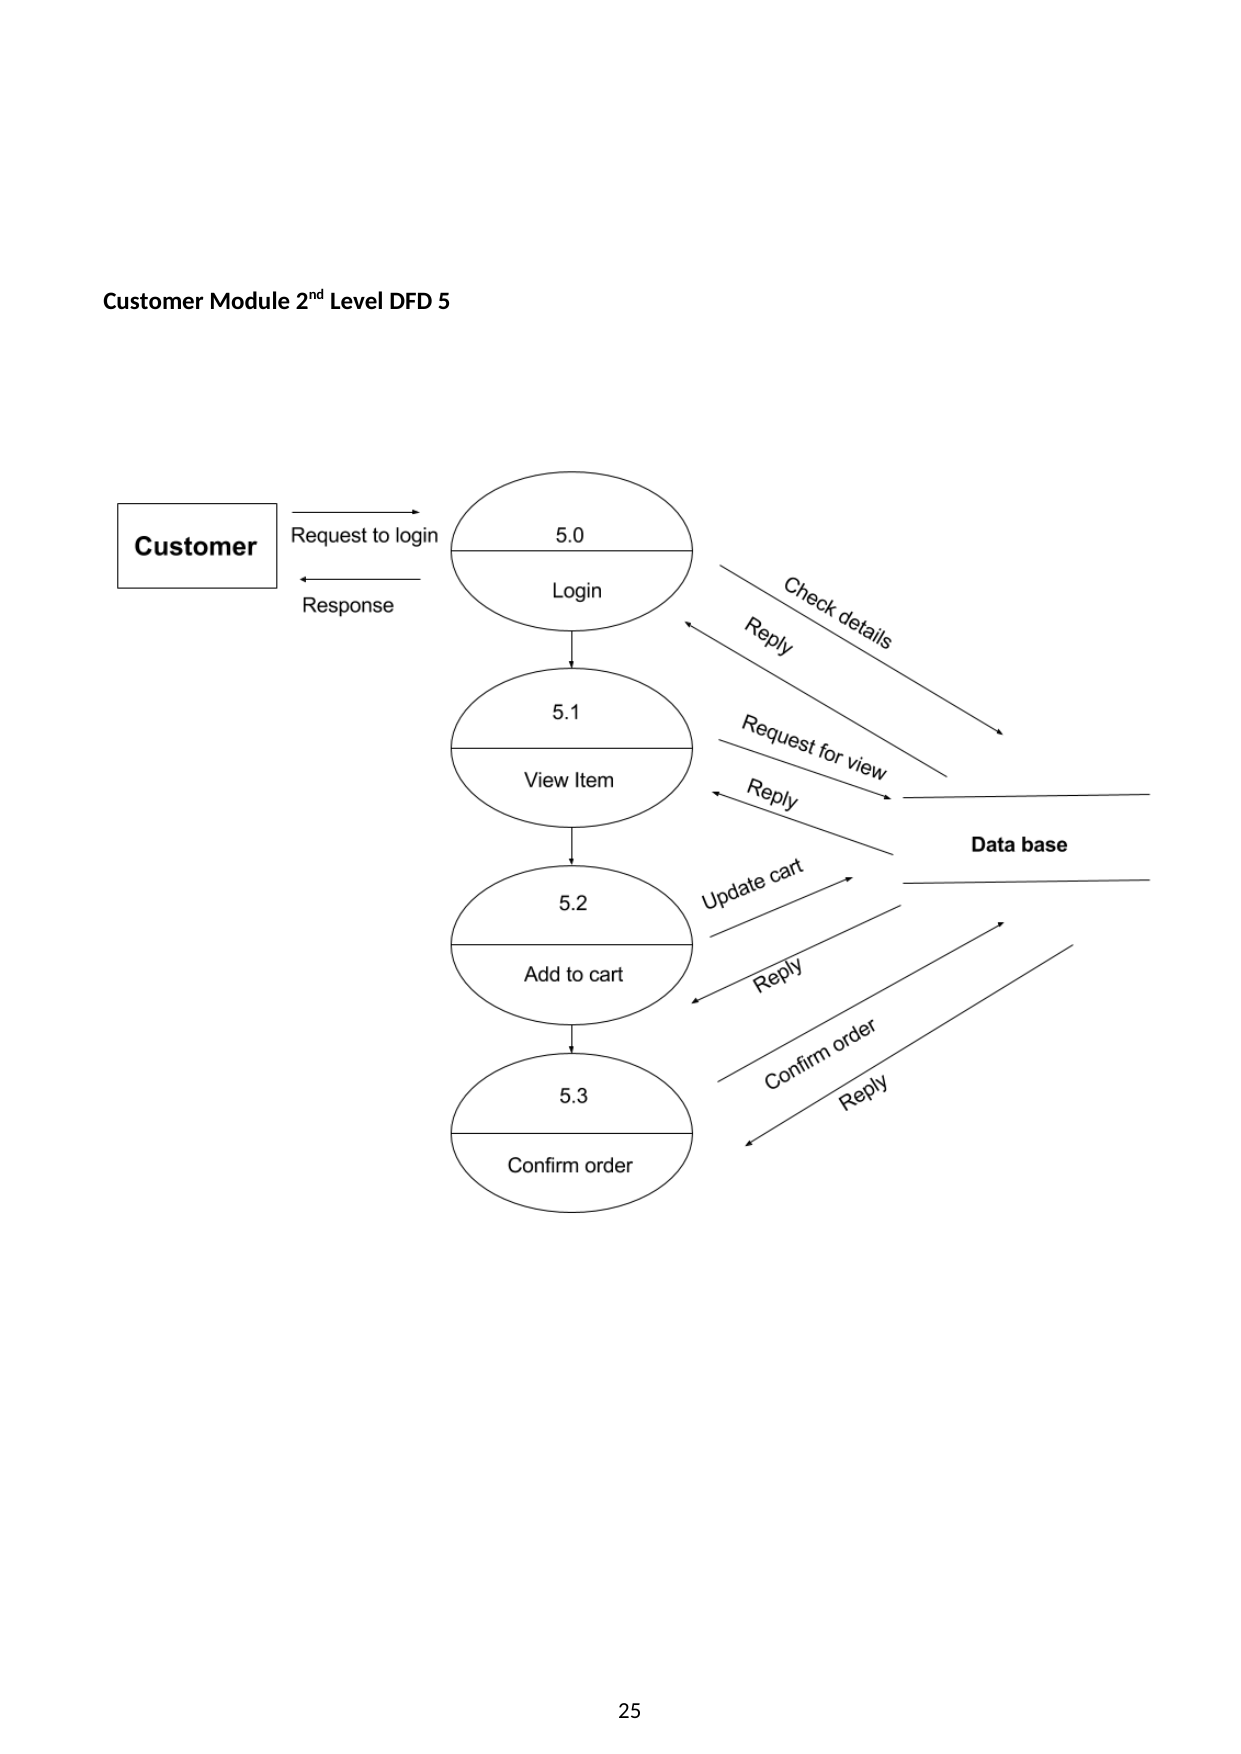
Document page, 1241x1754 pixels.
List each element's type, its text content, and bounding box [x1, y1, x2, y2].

text Customer Module 2nd Level DFD 5 [103, 285, 1156, 316]
picture [103, 435, 1155, 1224]
